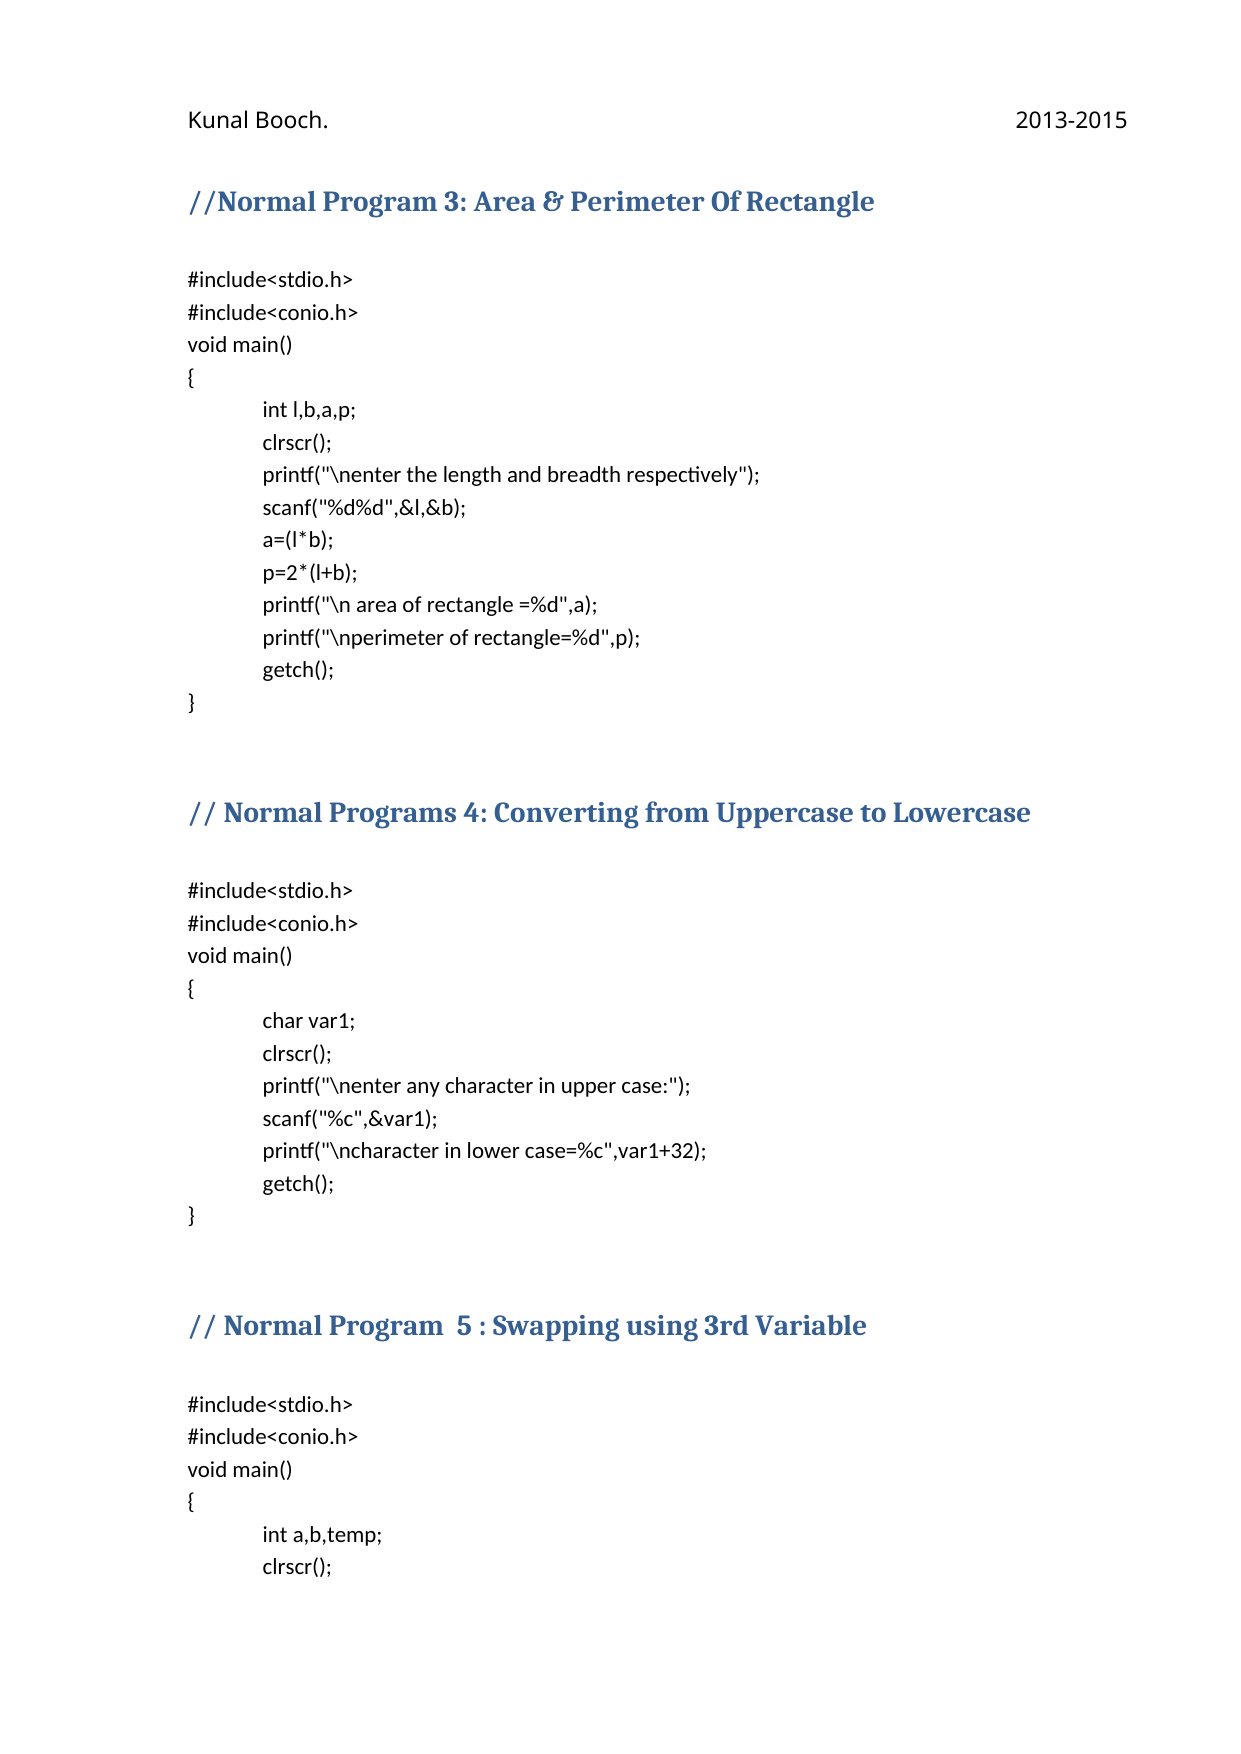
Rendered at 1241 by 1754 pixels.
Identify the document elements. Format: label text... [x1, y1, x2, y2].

text } [187, 1199, 1053, 1232]
text { [187, 972, 1053, 1004]
text printf("\nperimeter of rectangle=%d",p); [262, 621, 1053, 653]
text printf("\nenter the length and breadth respectively"); [262, 458, 1053, 491]
text getch(); [262, 1167, 1053, 1199]
text #include<stdio.h> [187, 874, 1053, 907]
text p=2*(l+b); [262, 556, 1053, 588]
text void main() [187, 939, 1053, 972]
text { [187, 1485, 1053, 1518]
text #include<conio.h> [187, 1420, 1053, 1453]
text char var1; [262, 1004, 1053, 1037]
text } [187, 686, 1053, 718]
text getch(); [262, 653, 1053, 686]
text void main() [187, 328, 1053, 361]
subtitle //Normal Program 3: Area & Perimeter Of Rectangle [187, 169, 1053, 234]
text printf("\nenter any character in upper case:"); [262, 1069, 1053, 1102]
text scanf("%d%d",&l,&b); [262, 491, 1053, 523]
text int l,b,a,p; [262, 393, 1053, 426]
text printf("\n area of rectangle =%d",a); [262, 588, 1053, 621]
text clrscr(); [262, 1037, 1053, 1069]
text void main() [187, 1453, 1053, 1485]
text clrscr(); [262, 426, 1053, 458]
text #include<stdio.h> [187, 1388, 1053, 1420]
text #include<conio.h> [187, 907, 1053, 939]
subtitle // Normal Program 5 : Swapping using 3rd Variable [187, 1293, 1053, 1358]
text int a,b,temp; [262, 1518, 1053, 1550]
text printf("\ncharacter in lower case=%c",var1+32); [262, 1134, 1053, 1167]
subtitle // Normal Programs 4: Converting from Uppercase to Lowercase [187, 780, 1053, 845]
text scanf("%c",&var1); [262, 1102, 1053, 1134]
text { [187, 361, 1053, 393]
text a=(l*b); [262, 523, 1053, 556]
text #include<stdio.h> [187, 263, 1053, 296]
text clrscr(); [262, 1550, 1053, 1583]
text #include<conio.h> [187, 296, 1053, 328]
